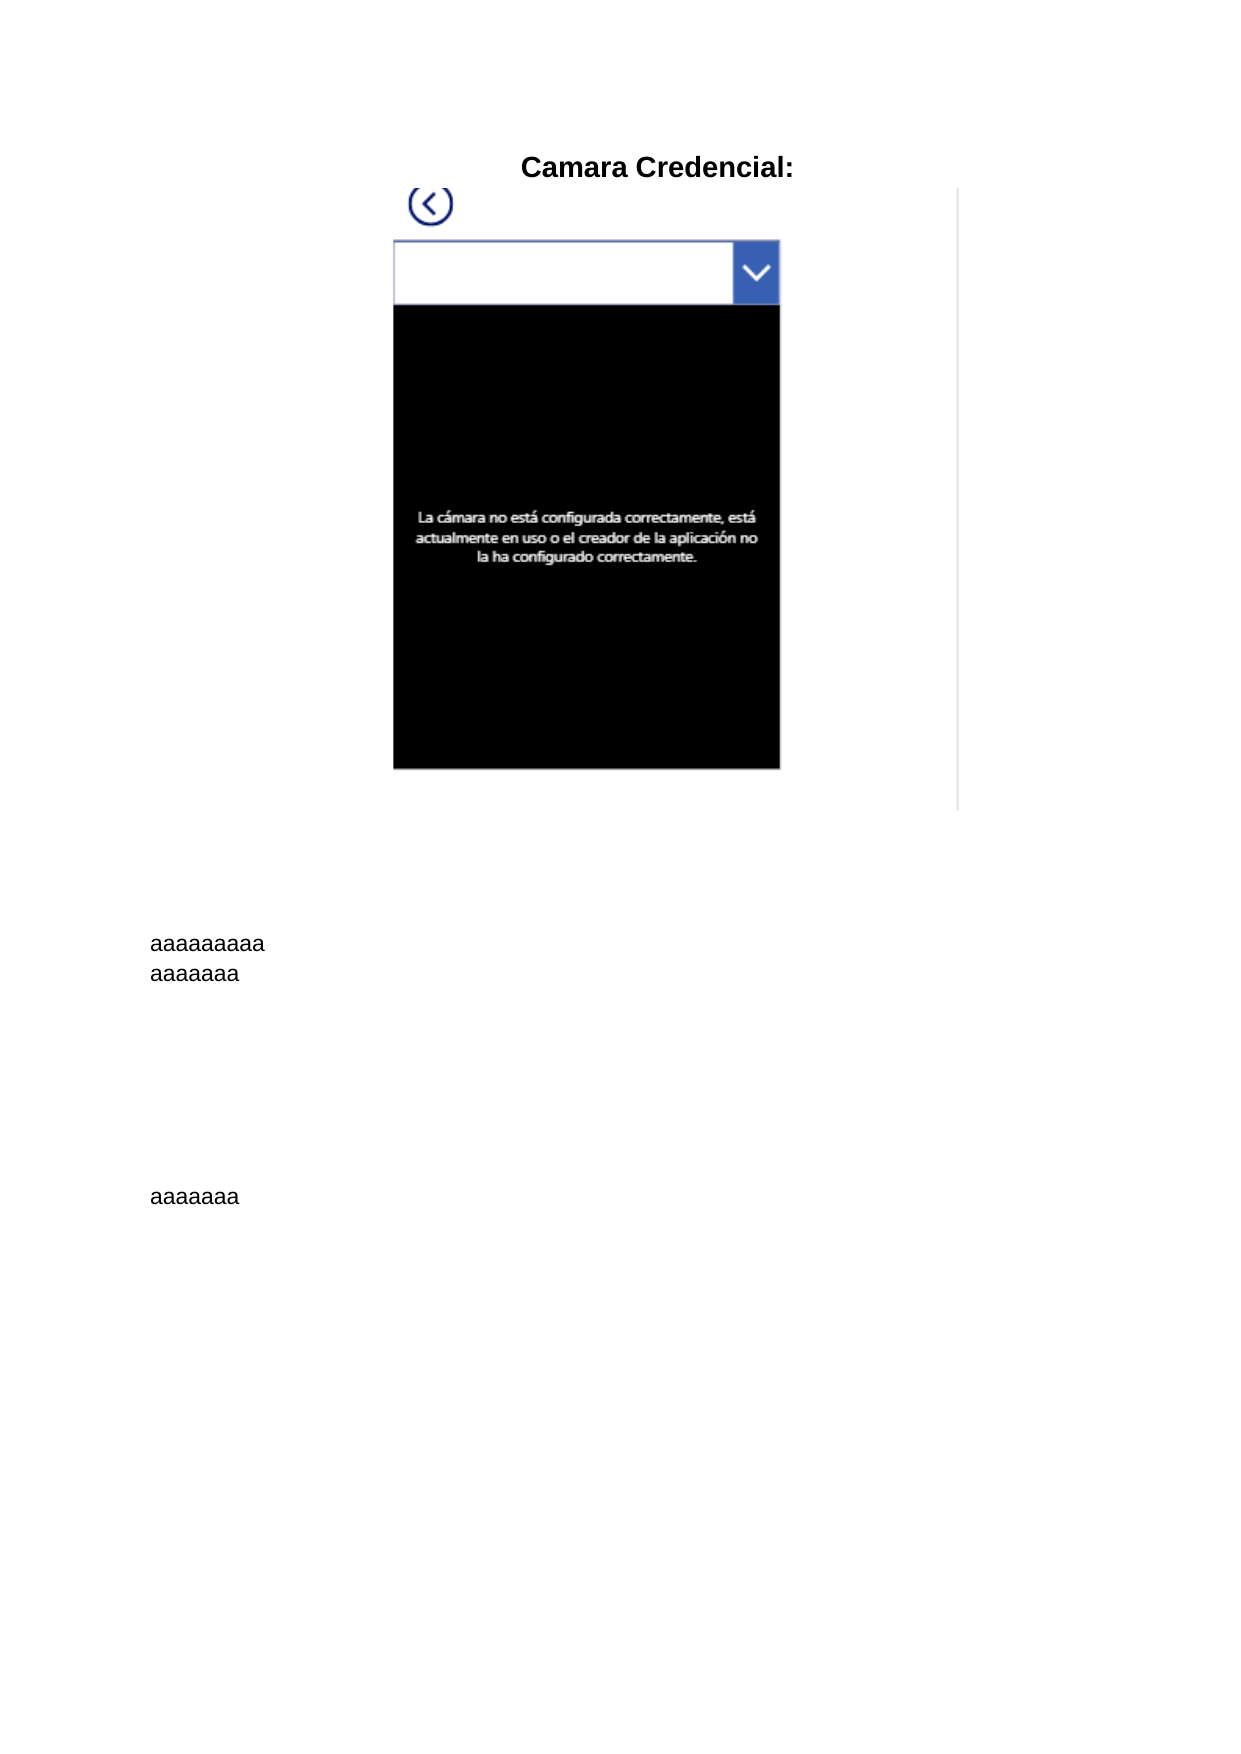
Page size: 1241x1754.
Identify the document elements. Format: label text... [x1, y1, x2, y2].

picture [356, 188, 960, 811]
text aaaaaaa [150, 960, 1090, 986]
text Camara Credencial: [225, 150, 1090, 183]
text aaaaaaaaa [150, 930, 1090, 956]
text aaaaaaa [150, 1183, 1090, 1209]
